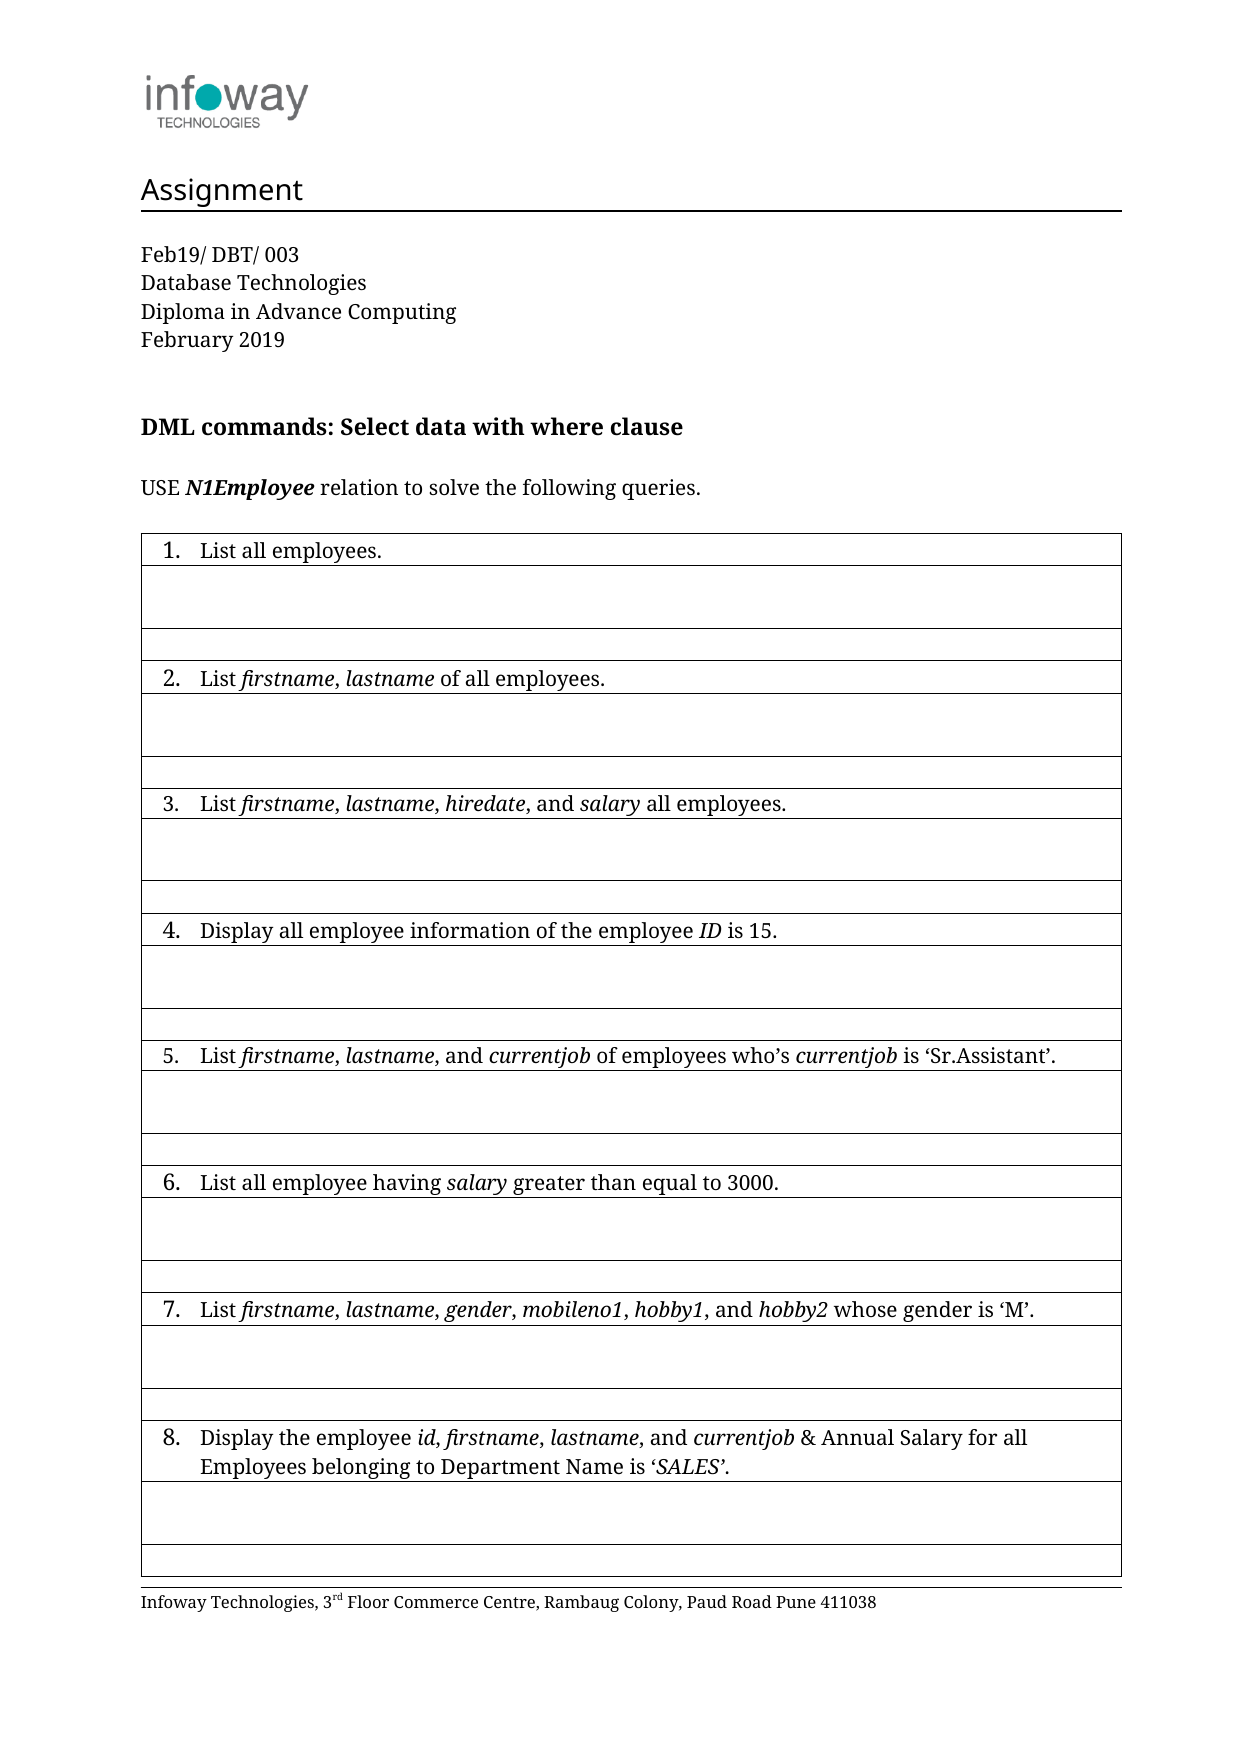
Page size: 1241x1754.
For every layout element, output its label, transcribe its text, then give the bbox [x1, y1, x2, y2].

table_cell [142, 1261, 1121, 1292]
table_cell List firstname, lastname, gender, mobileno1, hobby1, and hobby2 whose gender is ‘M’. [142, 1293, 1121, 1324]
table_cell [142, 946, 1121, 1008]
table_cell [142, 629, 1121, 660]
text USE N1Employee relation to solve the following queries. [141, 473, 1122, 502]
table_cell [142, 1545, 1121, 1576]
table_cell [142, 1009, 1121, 1040]
text Assignment [141, 169, 1122, 210]
text DML commands: Select data with where clause [141, 411, 1122, 442]
table_cell [142, 1482, 1121, 1543]
table_cell Display all employee information of the employee ID is 15. [142, 914, 1121, 945]
table_cell [142, 1071, 1121, 1132]
table_cell [142, 819, 1121, 880]
table_cell List firstname, lastname, hiredate, and salary all employees. [142, 789, 1121, 817]
table_cell [142, 1389, 1121, 1420]
table_cell [142, 694, 1121, 756]
table_cell [142, 1134, 1121, 1165]
text February 2019 [141, 325, 1122, 354]
text Feb19/ DBT/ 003 [141, 240, 1122, 268]
table_cell [142, 566, 1121, 628]
picture [140, 73, 311, 131]
table_cell [142, 881, 1121, 913]
text Database Technologies [141, 268, 1122, 297]
table_header List all employees. [142, 534, 1121, 565]
table_cell Display the employee id, firstname, lastname, and currentjob & Annual Salary for all Employees belonging to Department Name is ‘SALES’. [142, 1421, 1121, 1481]
table_cell [142, 1198, 1121, 1260]
text Diploma in Advance Computing [141, 297, 1122, 325]
table_cell [142, 757, 1121, 788]
table_cell List firstname, lastname of all employees. [142, 661, 1121, 693]
table_cell [142, 1326, 1121, 1387]
table_cell List firstname, lastname, and currentjob of employees who’s currentjob is ‘Sr.Assistant’. [142, 1041, 1121, 1069]
table_cell List all employee having salary greater than equal to 3000. [142, 1166, 1121, 1197]
